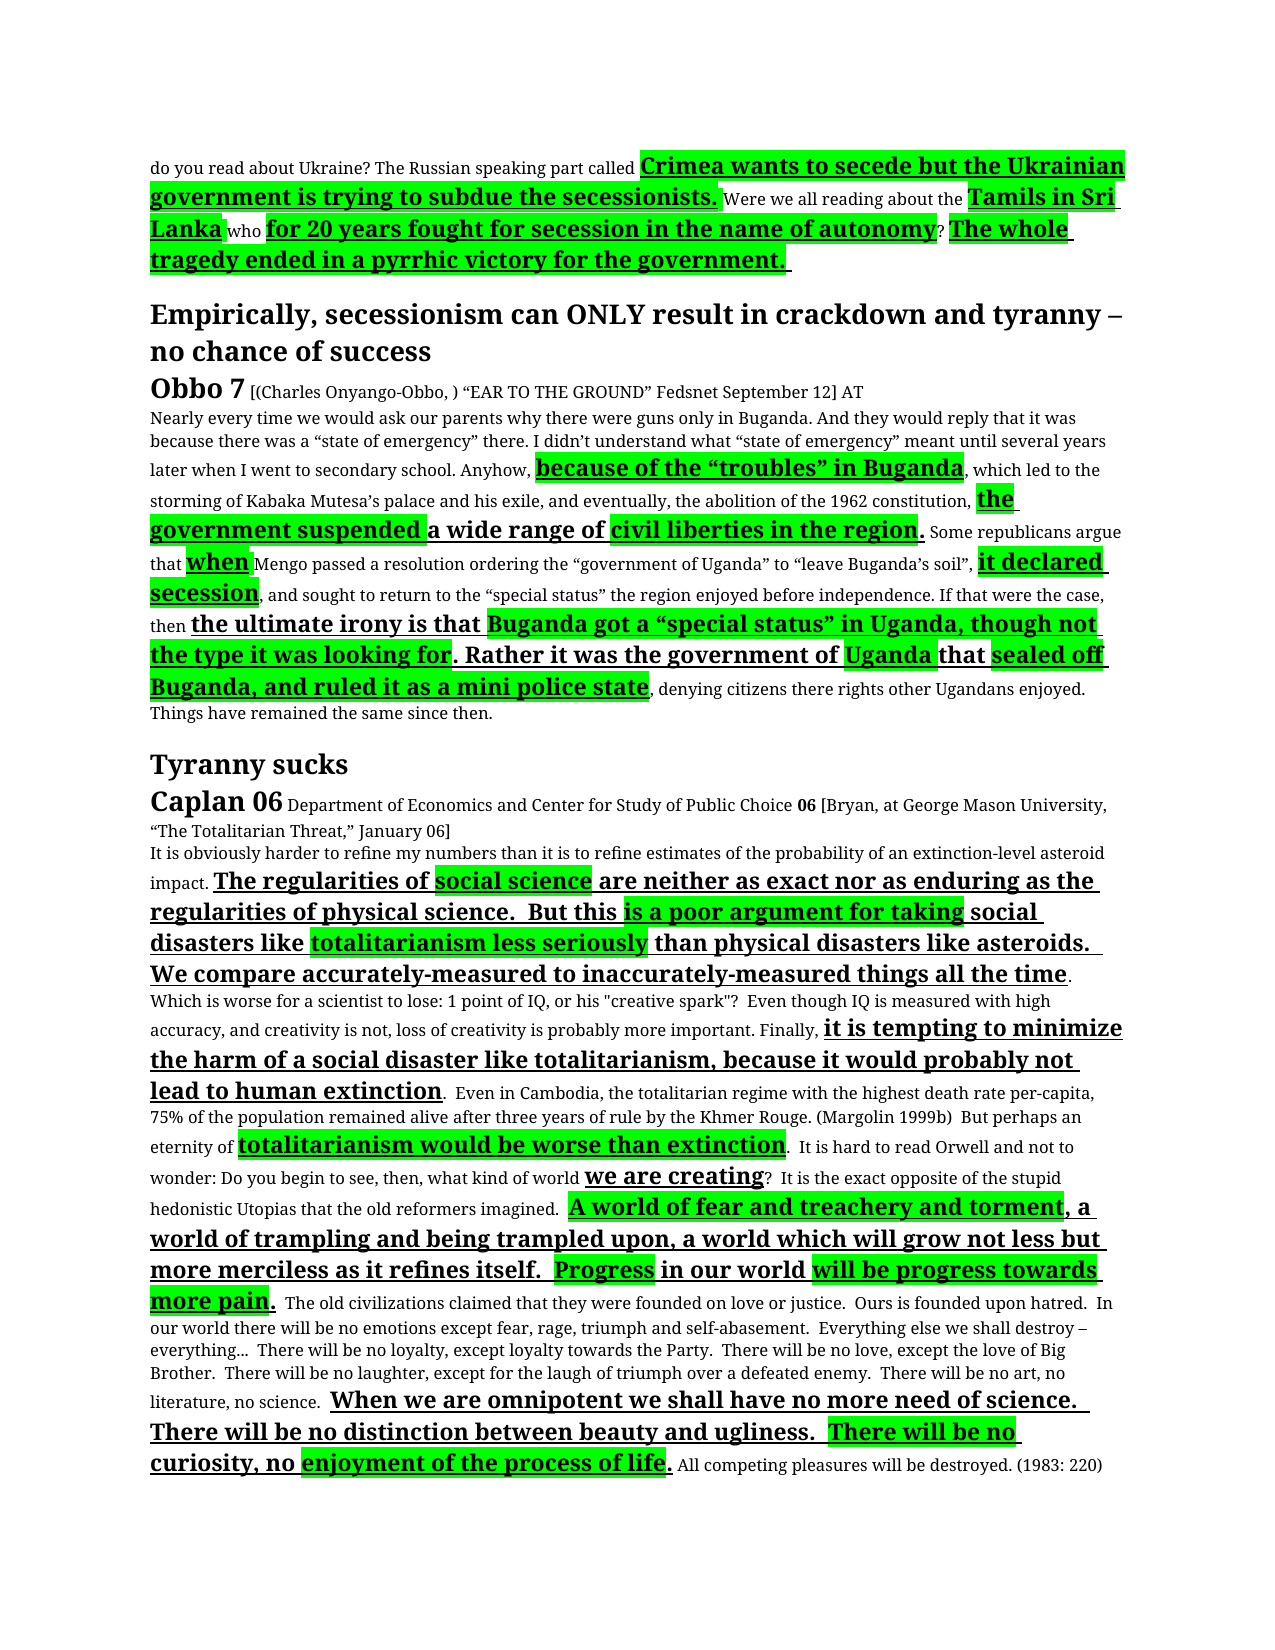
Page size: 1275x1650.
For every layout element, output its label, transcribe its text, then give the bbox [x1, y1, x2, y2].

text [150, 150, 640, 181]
text Obbo 7 [(Charles Onyango-Obbo, ) “EAR TO THE GROUND” Fedsnet September 12] AT [150, 369, 1125, 406]
text Caplan 06 Department of Economics and Center for Study of Public Choice 06 [Bryan, at George Mason University, “The Totalitarian Threat,” January 06] [150, 782, 1125, 842]
text Nearly every time we would ask our parents why there were guns only in Buganda. And they would reply that it was because there was a “state of emergency” there. I didn’t understand what “state of emergency” meant until several years later when I went to secondary school. Anyhow, because of the “troubles” in Buganda, which led to the storming of Kabaka Mutesa’s palace and his exile, and eventually, the abolition of the 1962 constitution, the government suspended a wide range of civil liberties in the region. Some republicans argue that when Mengo passed a resolution ordering the “government of Uganda” to “leave Buganda’s soil”, it declared secession, and sought to return to the “special status” the region enjoyed before independence. If that were the case, then the ultimate irony is that Buganda got a “special status” in Uganda, though not the type it was looking for. Rather it was the government of Uganda that sealed off Buganda, and ruled it as a mini police state, denying citizens there rights other Ugandans enjoyed. Things have remained the same since then. [150, 406, 1125, 724]
subtitle Tyranny sucks [150, 745, 1125, 782]
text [150, 181, 1125, 275]
text It is obviously harder to refine my numbers than it is to refine estimates of the probability of an extinction-level asteroid impact. The regularities of social science are neither as exact nor as enduring as the regularities of physical science. But this is a poor argument for taking social disasters like totalitarianism less seriously than physical disasters like asteroids. We compare accurately-measured to inaccurately-measured things all the time. Which is worse for a scientist to lose: 1 point of IQ, or his "creative spark"? Even though IQ is measured with high accuracy, and creativity is not, loss of creativity is probably more important. Finally, it is tempting to minimize the harm of a social disaster like totalitarianism, because it would probably not lead to human extinction. Even in Cambodia, the totalitarian regime with the highest death rate per-capita, 75% of the population remained alive after three years of rule by the Khmer Rouge. (Margolin 1999b) But perhaps an eternity of totalitarianism would be worse than extinction. It is hard to read Orwell and not to wonder: Do you begin to see, then, what kind of world we are creating? It is the exact opposite of the stupid hedonistic Utopias that the old reformers imagined. A world of fear and treachery and torment, a world of trampling and being trampled upon, a world which will grow not less but more merciless as it refines itself. Progress in our world will be progress towards more pain. The old civilizations claimed that they were founded on love or justice. Ours is founded upon hatred. In our world there will be no emotions except fear, rage, triumph and self-abasement. Everything else we shall destroy – everything... There will be no loyalty, except loyalty towards the Party. There will be no love, except the love of Big Brother. There will be no laughter, except for the laugh of triumph over a defeated enemy. There will be no art, no literature, no science. When we are omnipotent we shall have no more need of science. There will be no distinction between beauty and ugliness. There will be no curiosity, no enjoyment of the process of life. All competing pleasures will be destroyed. (1983: 220) [150, 842, 1125, 1478]
subtitle Empirically, secessionism can ONLY result in crackdown and tyranny – no chance of success [150, 296, 1125, 369]
